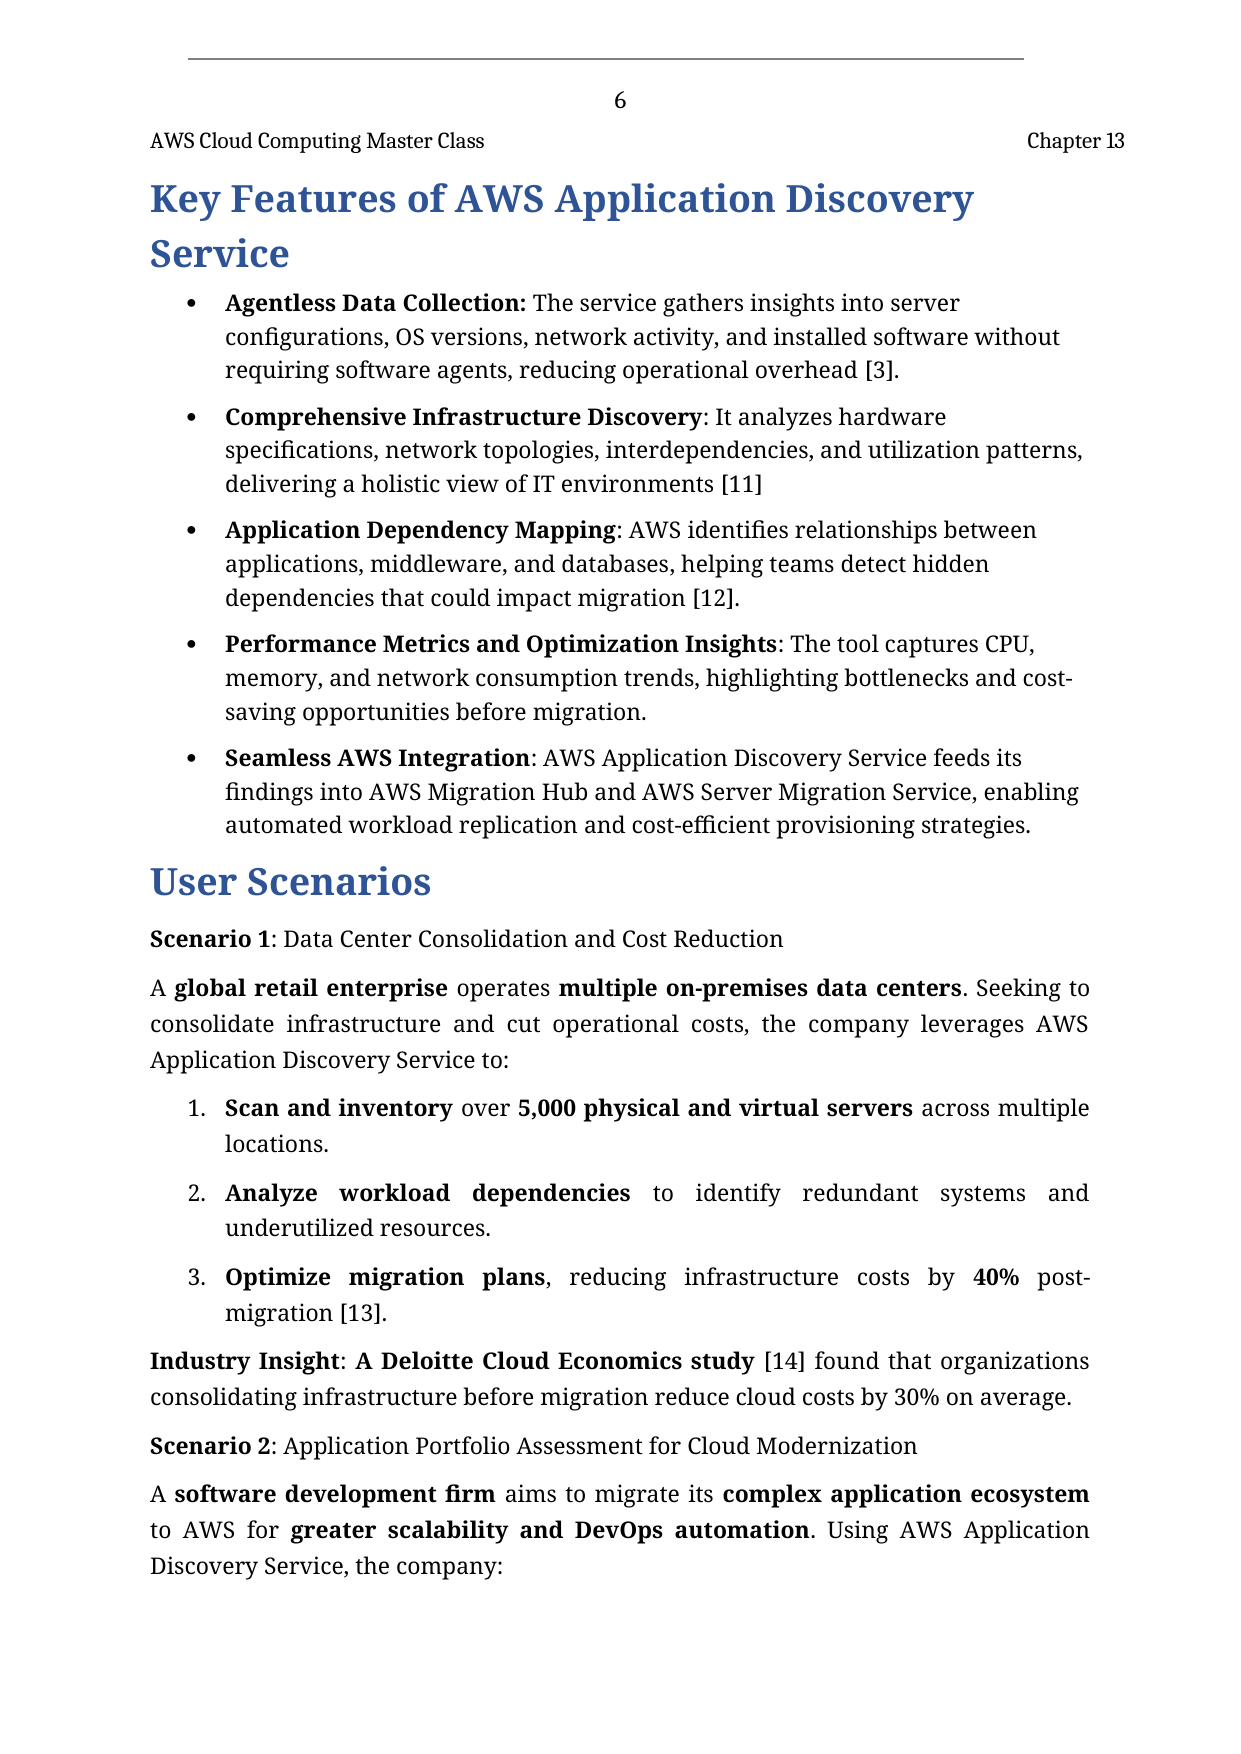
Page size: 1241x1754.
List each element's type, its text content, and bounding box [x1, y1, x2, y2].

list Performance Metrics and Optimization Insights: The tool captures CPU, memory, and network consumption trends, highlighting bottlenecks and cost-saving opportunities before migration. [187, 628, 1090, 727]
list Optimize migration plans, reducing infrastructure costs by 40% post-migration . [187, 1261, 1090, 1328]
list Comprehensive Infrastructure Discovery: It analyzes hardware specifications, network topologies, interdependencies, and utilization patterns, delivering a holistic view of IT environments [187, 401, 1090, 499]
list Agentless Data Collection: The service gathers insights into server configurations, OS versions, network activity, and installed software without requiring software agents, reducing operational overhead . [187, 287, 1090, 386]
text Industry Insight: A Deloitte Cloud Economics study found that organizations consolidating infrastructure before migration reduce cloud costs by 30% on average. [150, 1345, 1090, 1412]
list Seamless AWS Integration: AWS Application Discovery Service feeds its findings into AWS Migration Hub and AWS Server Migration Service, enabling automated workload replication and cost-efficient provisioning strategies. [187, 742, 1090, 841]
text Scenario 1: Data Center Consolidation and Cost Reduction [150, 923, 1090, 954]
list Application Dependency Mapping: AWS identifies relationships between applications, middleware, and databases, helping teams detect hidden dependencies that could impact migration . [187, 514, 1090, 613]
text A global retail enterprise operates multiple on-premises data centers. Seeking to consolidate infrastructure and cut operational costs, the company leverages AWS Application Discovery Service to: [150, 972, 1090, 1075]
subtitle Key Features of AWS Application Discovery Service [150, 173, 1090, 279]
text A software development firm aims to migrate its complex application ecosystem to AWS for greater scalability and DevOps automation. Using AWS Application Discovery Service, the company: [150, 1478, 1090, 1581]
subtitle User Scenarios [150, 856, 1090, 907]
text Scenario 2: Application Portfolio Assessment for Cloud Modernization [150, 1429, 1090, 1461]
list Scan and inventory over 5,000 physical and virtual servers across multiple locations. [187, 1092, 1090, 1159]
list Analyze workload dependencies to identify redundant systems and underutilized resources. [187, 1176, 1090, 1244]
